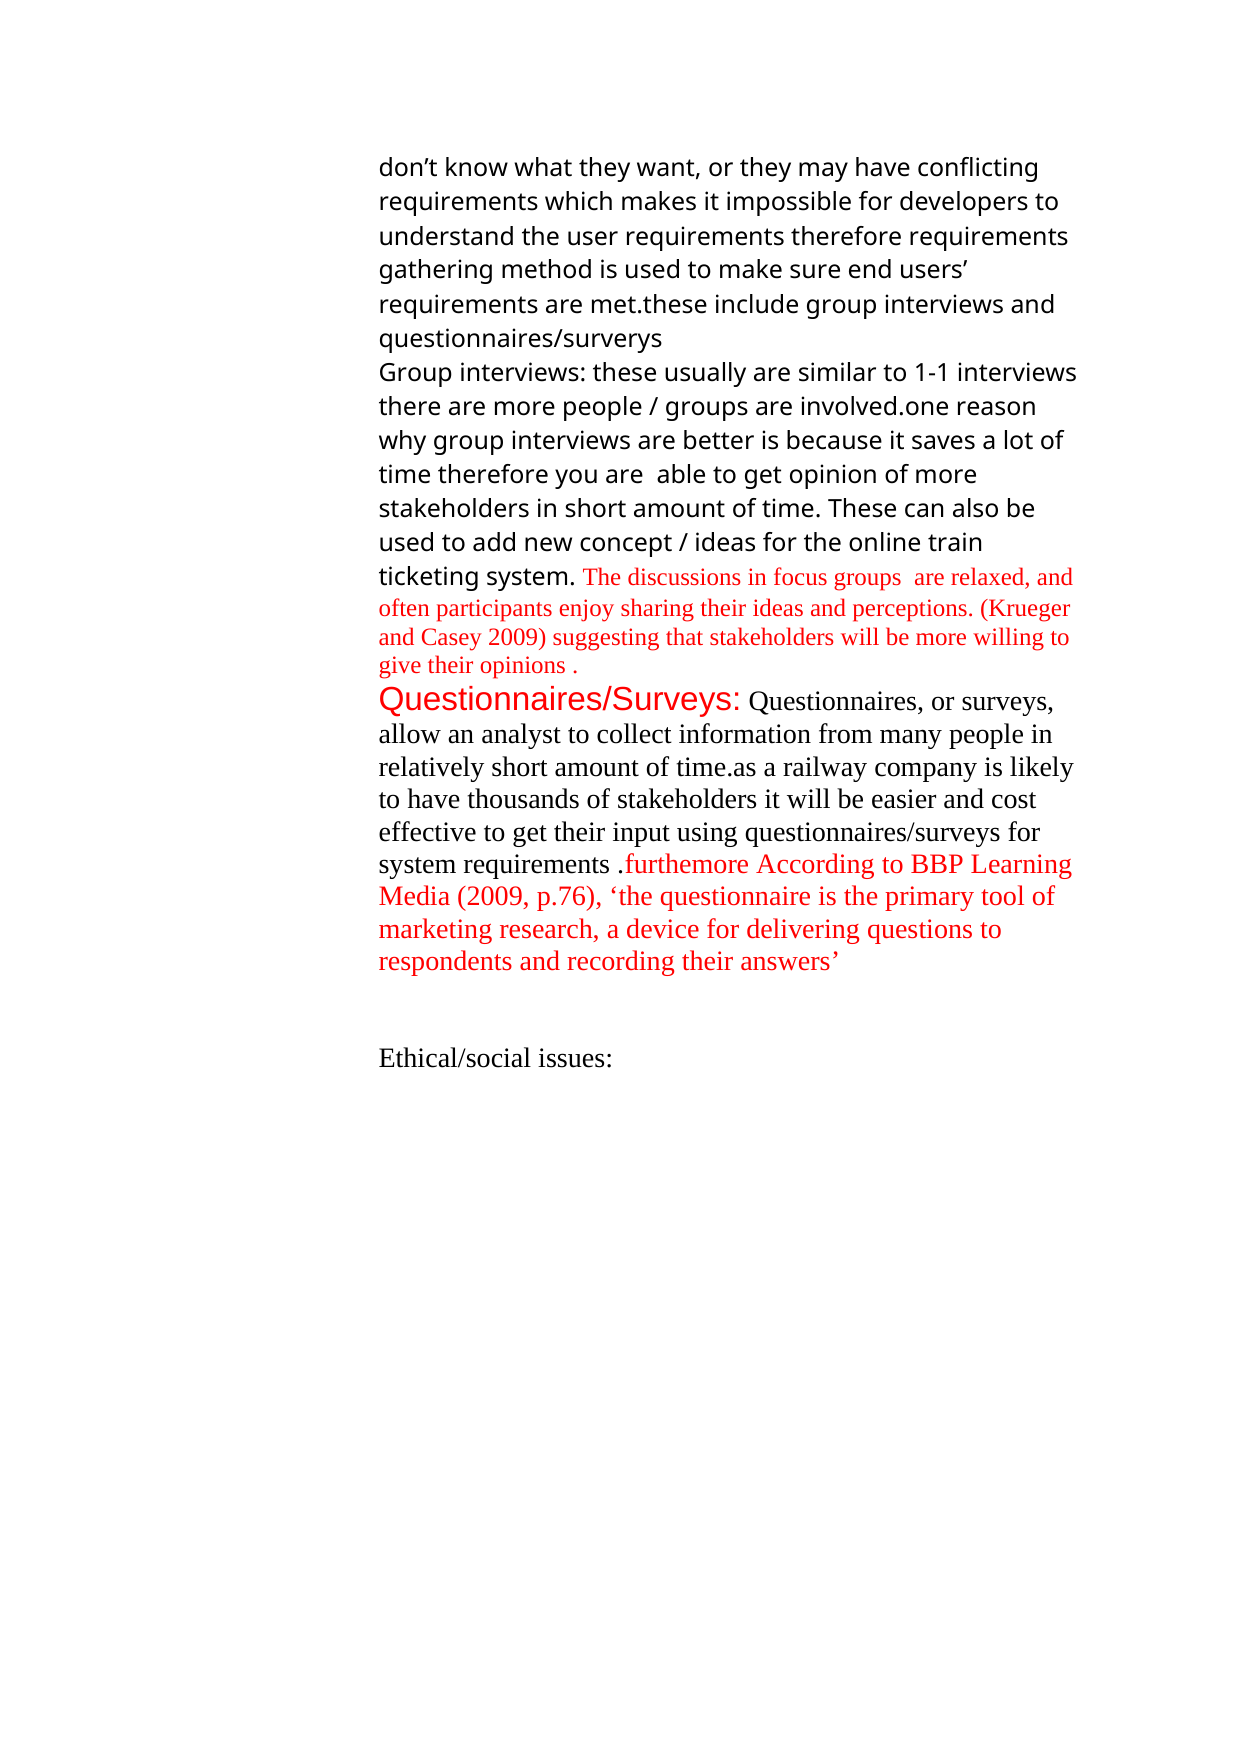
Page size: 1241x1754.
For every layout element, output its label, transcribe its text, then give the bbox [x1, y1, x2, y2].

text Ethical/social issues: [378, 1041, 1090, 1074]
text Questionnaires/Surveys: Questionnaires, or surveys, allow an analyst to collect information from many people in relatively short amount of time.as a railway company is likely to have thousands of stakeholders it will be easier and cost effective to get their input using questionnaires/surveys for system requirements .furthemore According to BBP Learning Media (2009, p.76), ‘the questionnaire is the primary tool of marketing research, a device for delivering questions to respondents and recording their answers’ [378, 679, 1090, 977]
text Group interviews: these usually are similar to 1-1 interviews there are more people / groups are involved.one reason why group interviews are better is because it saves a lot of time therefore you are able to get opinion of more stakeholders in short amount of time. These can also be used to add new concept / ideas for the online train ticketing system. The discussions in focus groups are relaxed, and often participants enjoy sharing their ideas and perceptions. (Krueger and Casey 2009) suggesting that stakeholders will be more willing to give their opinions . [378, 354, 1090, 679]
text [378, 150, 1090, 354]
